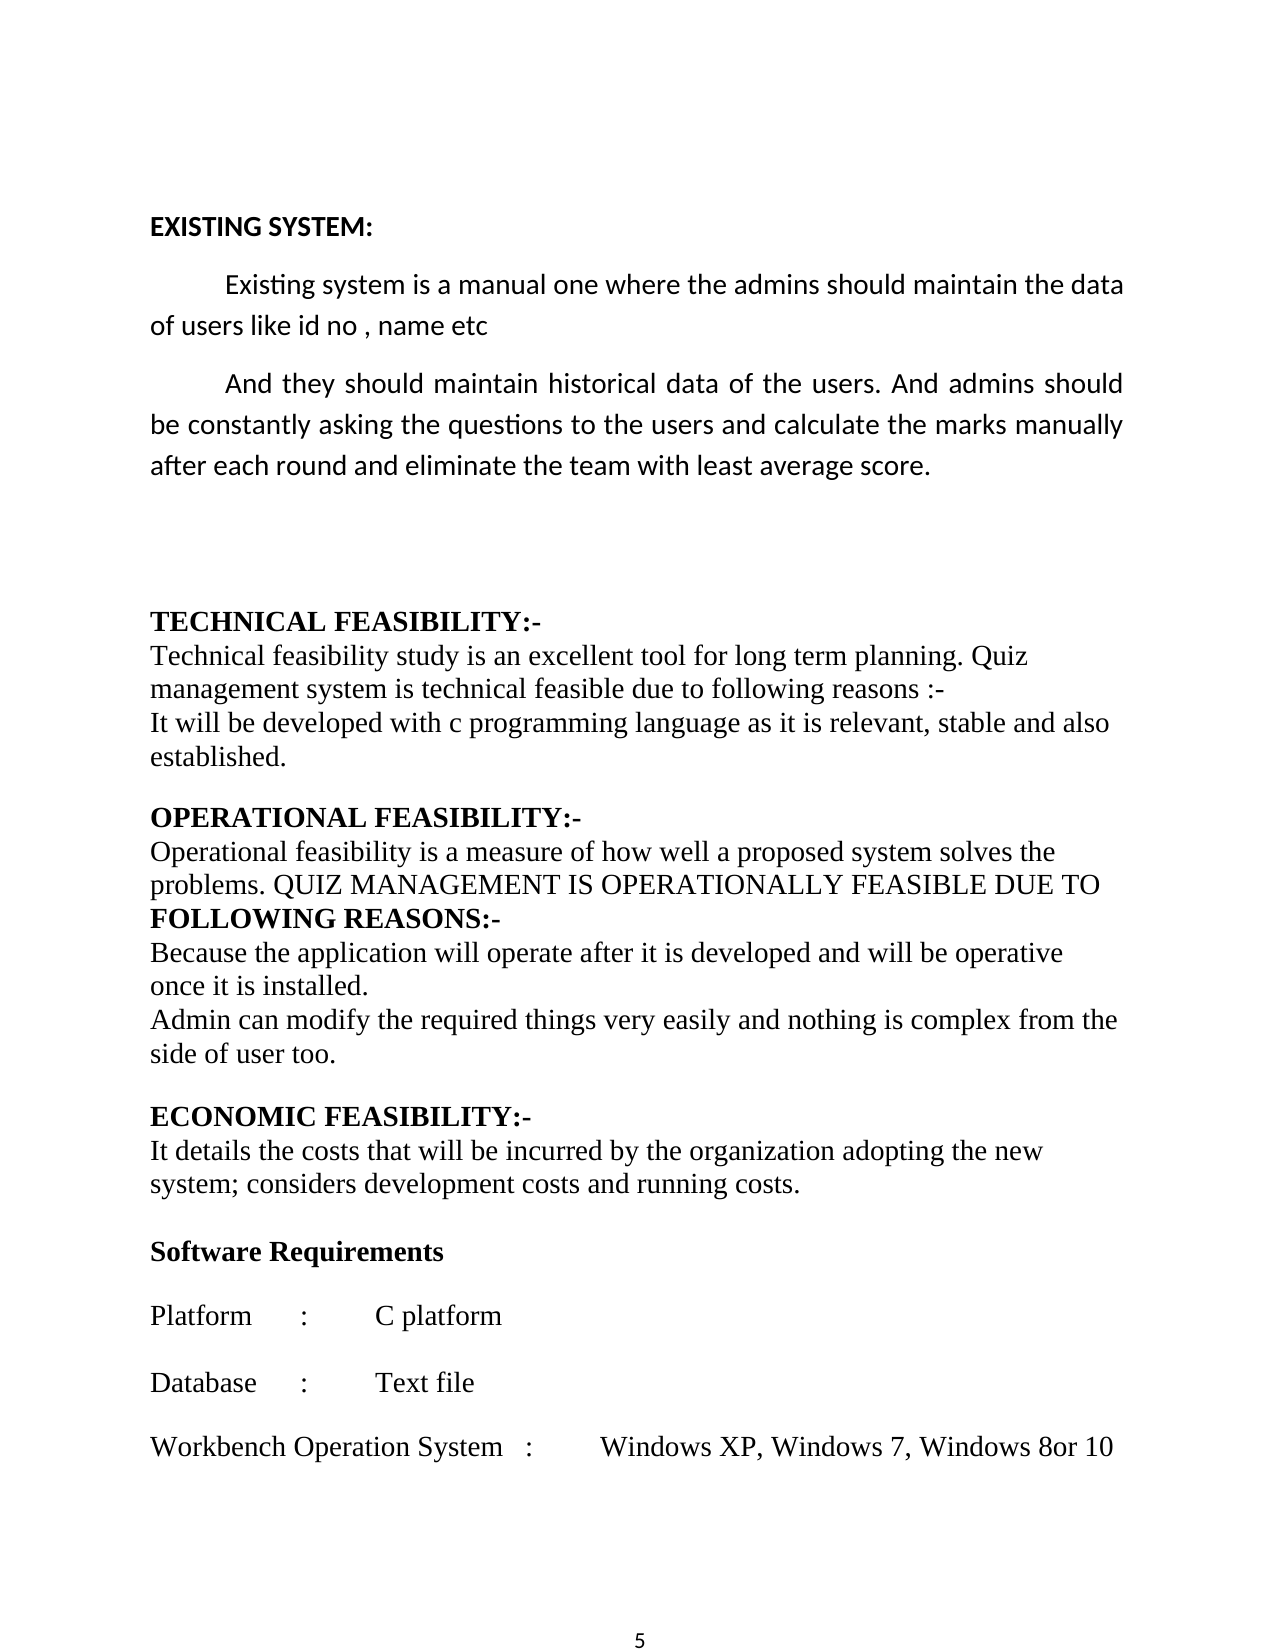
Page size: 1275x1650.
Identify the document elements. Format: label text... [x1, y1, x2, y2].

text Software Requirements [150, 1234, 1125, 1268]
text It will be developed with c programming language as it is relevant, stable and also established. [150, 706, 1125, 773]
text ECONOMIC FEASIBILITY:- [150, 1099, 1125, 1133]
text And they should maintain historical data of the users. And admins should be constantly asking the questions to the users and calculate the marks manually after each round and eliminate the team with least average score. [150, 365, 1125, 483]
text Platform : C platform [150, 1298, 1125, 1331]
text Existing system is a manual one where the admins should maintain the data of users like id no , name etc [150, 266, 1125, 343]
text Workbench Operation System : Windows XP, Windows 7, Windows 8or 10 [150, 1429, 1125, 1462]
text It details the costs that will be incurred by the organization adopting the new system; considers development costs and running costs. [150, 1133, 1125, 1200]
text Admin can modify the required things very easily and nothing is complex from the side of user too. [150, 1002, 1125, 1069]
text EXISTING SYSTEM: [150, 208, 1125, 243]
text Because the application will operate after it is developed and will be operative once it is installed. [150, 935, 1125, 1002]
text Technical feasibility study is an excellent tool for long term planning. Quiz management system is technical feasible due to following reasons :- [150, 638, 1125, 705]
text OPERATIONAL FEASIBILITY:- [150, 800, 1125, 833]
text TECHNICAL FEASIBILITY:- [150, 604, 1125, 638]
text Operational feasibility is a measure of how well a proposed system solves the problems. QUIZ MANAGEMENT IS OPERATIONALLY FEASIBLE DUE TO FOLLOWING REASONS:- [150, 834, 1125, 934]
text Database : Text file [150, 1366, 1125, 1399]
